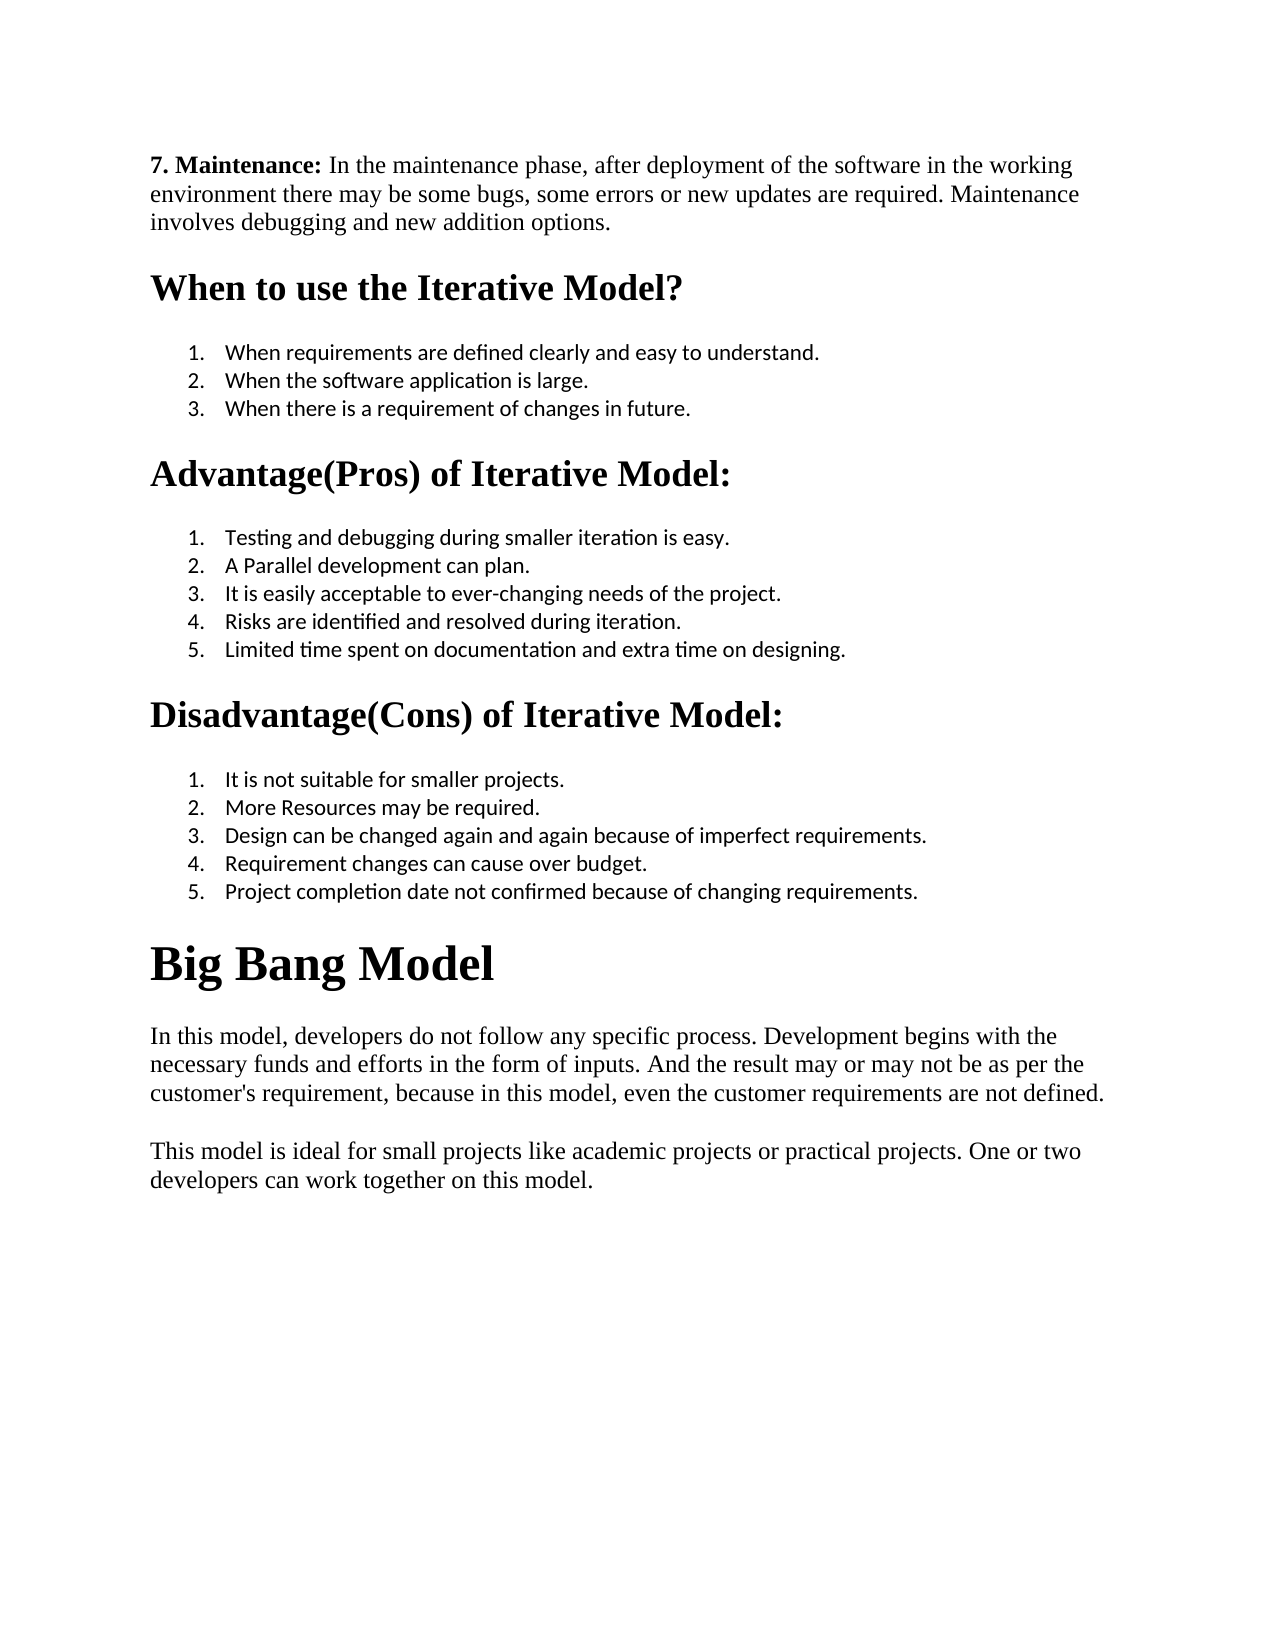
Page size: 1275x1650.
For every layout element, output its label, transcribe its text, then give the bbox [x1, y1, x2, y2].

list Project completion date not confirmed because of changing requirements. [187, 877, 1125, 905]
text In this model, developers do not follow any specific process. Development begins with the necessary funds and efforts in the form of inputs. And the result may or may not be as per the customer's requirement, because in this model, even the customer requirements are not defined. [150, 1021, 1125, 1107]
subtitle Advantage(Pros) of Iterative Model: [150, 451, 1125, 494]
subtitle When to use the Iterative Model? [150, 265, 1125, 308]
list Testing and debugging during smaller iteration is easy. [187, 523, 1125, 551]
list Limited time spent on documentation and extra time on designing. [187, 635, 1125, 663]
list It is not suitable for smaller projects. [187, 765, 1125, 793]
list It is easily acceptable to ever-changing needs of the project. [187, 579, 1125, 607]
list When there is a requirement of changes in future. [187, 394, 1125, 422]
subtitle Disadvantage(Cons) of Iterative Model: [150, 692, 1125, 736]
list When requirements are defined clearly and easy to understand. [187, 338, 1125, 366]
list Design can be changed again and again because of imperfect requirements. [187, 821, 1125, 849]
list More Resources may be required. [187, 793, 1125, 821]
text Big Bang Model [150, 934, 1125, 992]
list When the software application is large. [187, 366, 1125, 394]
text 7. Maintenance: In the maintenance phase, after deployment of the software in the working environment there may be some bugs, some errors or new updates are required. Maintenance involves debugging and new addition options. [150, 150, 1125, 236]
list Risks are identified and resolved during iteration. [187, 607, 1125, 635]
list Requirement changes can cause over budget. [187, 849, 1125, 877]
text This model is ideal for small projects like academic projects or practical projects. One or two developers can work together on this model. [150, 1136, 1125, 1194]
list A Parallel development can plan. [187, 551, 1125, 579]
